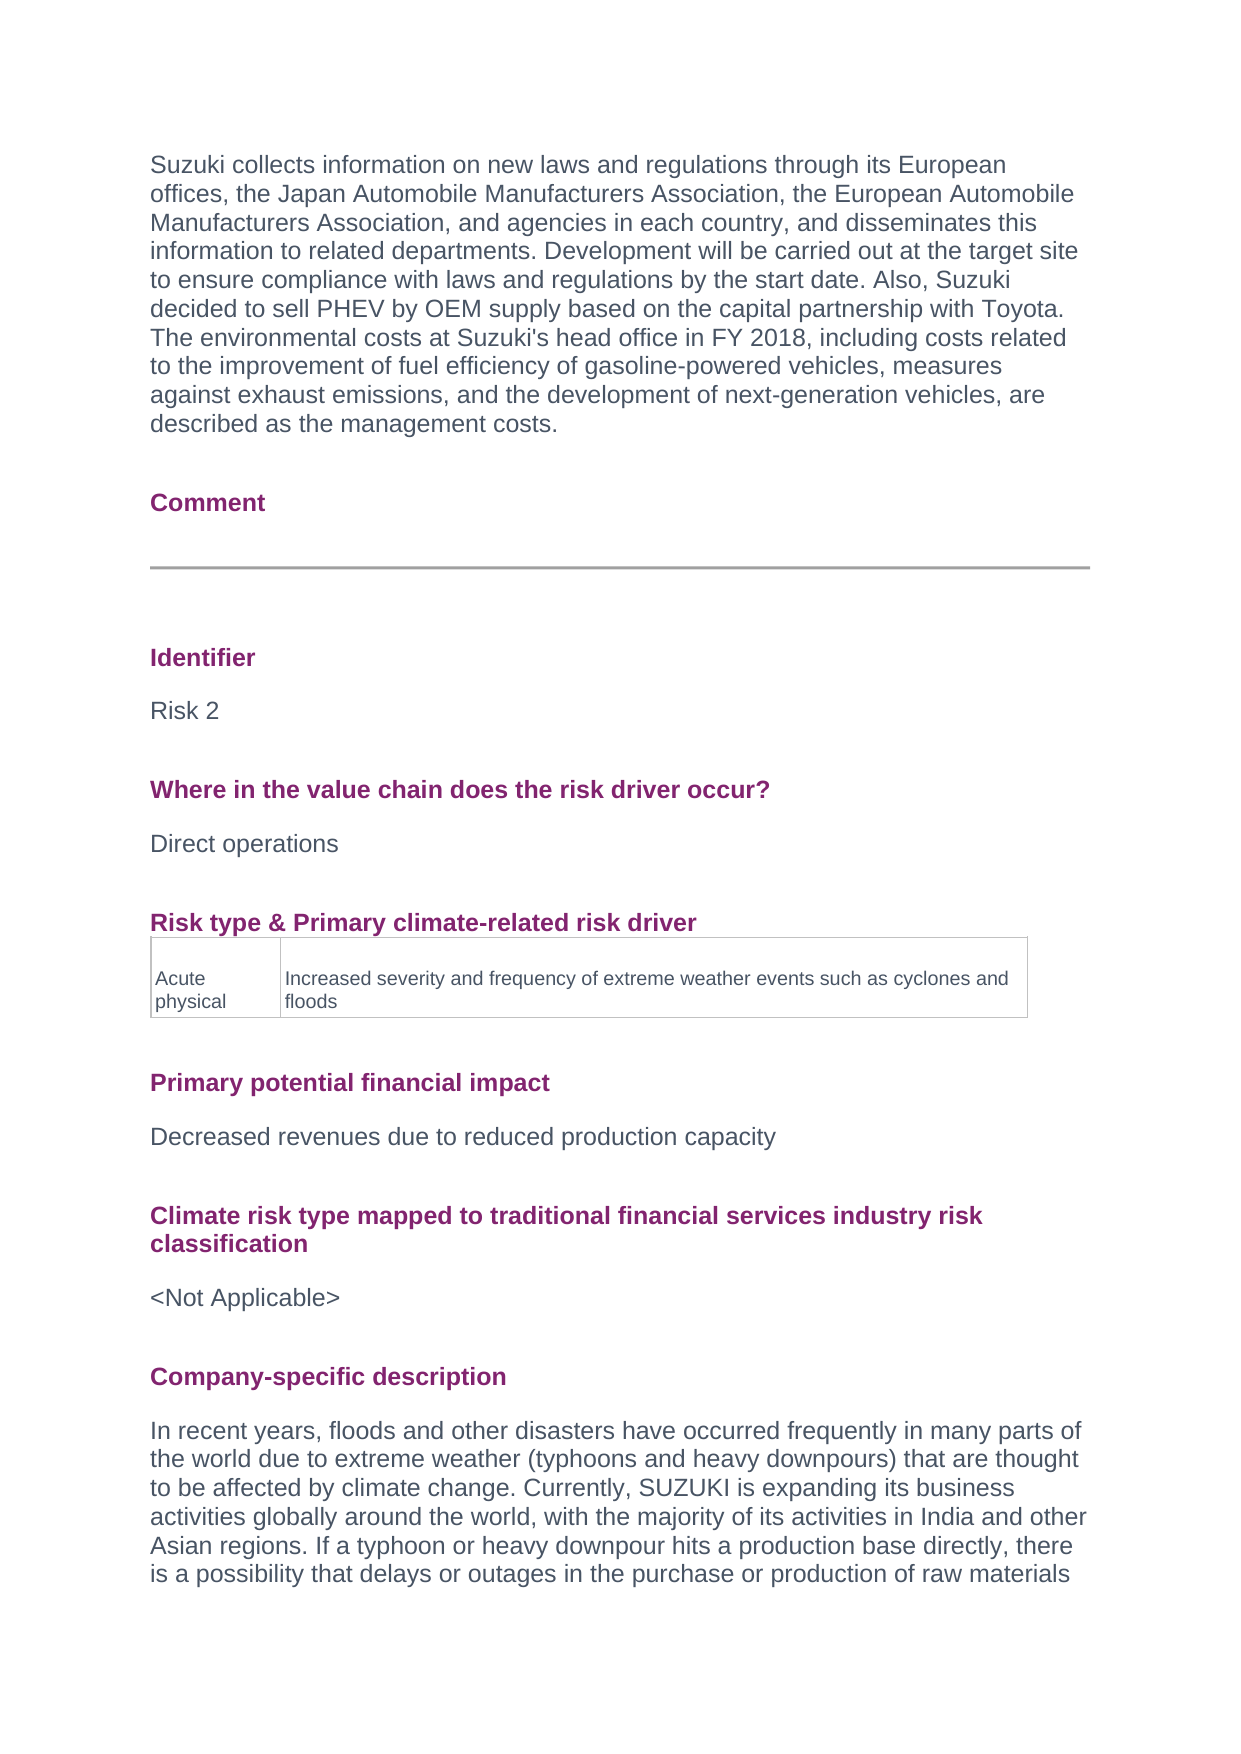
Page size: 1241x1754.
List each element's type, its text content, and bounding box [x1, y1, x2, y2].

text <Not Applicable> [150, 1283, 1090, 1312]
subtitle Risk type & Primary climate-related risk driver [150, 908, 1090, 936]
subtitle Company-specific description [150, 1362, 1090, 1391]
text Risk 2 [150, 696, 1090, 725]
text Direct operations [150, 829, 1090, 858]
subtitle Primary potential financial impact [150, 1068, 1090, 1097]
subtitle Climate risk type mapped to traditional financial services industry risk classification [150, 1201, 1090, 1258]
text Suzuki collects information on new laws and regulations through its European offices, the Japan Automobile Manufacturers Association, the European Automobile Manufacturers Association, and agencies in each country, and disseminates this information to related departments. Development will be carried out at the target site to ensure compliance with laws and regulations by the start date. Also, Suzuki decided to sell PHEV by OEM supply based on the capital partnership with Toyota. The environmental costs at Suzuki's head office in FY 2018, including costs related to the improvement of fuel efficiency of gasoline-powered vehicles, measures against exhaust emissions, and the development of next-generation vehicles, are described as the management costs. [150, 150, 1090, 437]
subtitle Where in the value chain does the risk driver occur? [150, 775, 1090, 804]
table_header Increased severity and frequency of extreme weather events such as cyclones and floods [281, 938, 1027, 1017]
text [150, 1416, 1090, 1588]
text Decreased revenues due to reduced production capacity [150, 1122, 1090, 1151]
subtitle Identifier [150, 643, 1090, 671]
subtitle Comment [150, 487, 1090, 516]
table_header Acute physical [152, 938, 280, 1017]
